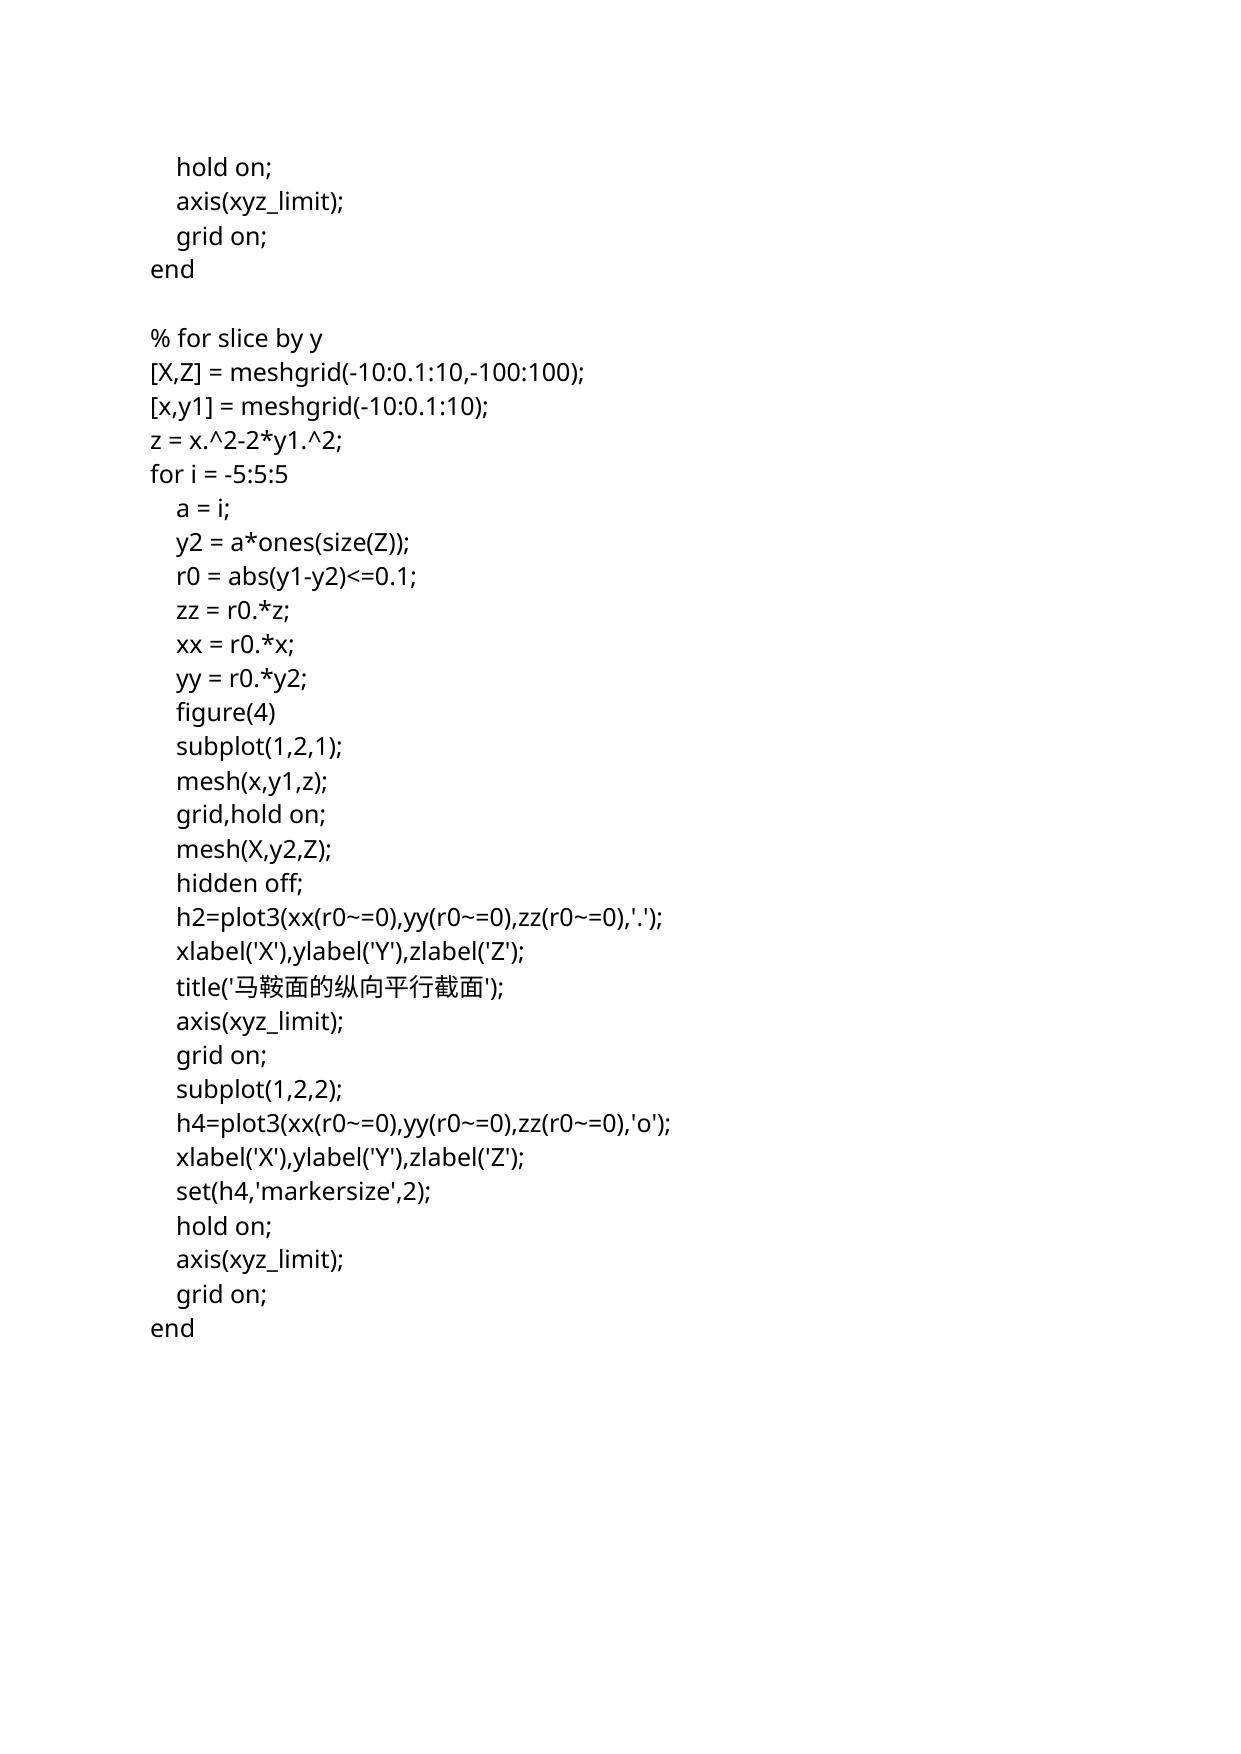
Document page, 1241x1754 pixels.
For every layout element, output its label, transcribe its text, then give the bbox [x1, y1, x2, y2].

text y2 = a*ones(size(Z)); [150, 525, 1090, 559]
text hidden off; [150, 865, 1090, 899]
text mesh(X,y2,Z); [150, 831, 1090, 865]
text hold on; [150, 150, 1090, 184]
text grid on; [150, 1276, 1090, 1310]
text [x,y1] = meshgrid(-10:0.1:10); [150, 388, 1090, 422]
text end [150, 252, 1090, 286]
text xlabel('X'),ylabel('Y'),zlabel('Z'); [150, 933, 1090, 967]
text xlabel('X'),ylabel('Y'),zlabel('Z'); [150, 1140, 1090, 1174]
text grid,hold on; [150, 797, 1090, 831]
text set(h4,'markersize',2); [150, 1174, 1090, 1208]
text grid on; [150, 1038, 1090, 1072]
text a = i; [150, 491, 1090, 525]
text axis(xyz_limit); [150, 1004, 1090, 1038]
text yy = r0.*y2; [150, 661, 1090, 695]
text for i = -5:5:5 [150, 457, 1090, 491]
text [X,Z] = meshgrid(-10:0.1:10,-100:100); [150, 354, 1090, 388]
text h4=plot3(xx(r0~=0),yy(r0~=0),zz(r0~=0),'o'); [150, 1106, 1090, 1140]
text h2=plot3(xx(r0~=0),yy(r0~=0),zz(r0~=0),'.'); [150, 899, 1090, 933]
text hold on; [150, 1208, 1090, 1242]
text z = x.^2-2*y1.^2; [150, 422, 1090, 457]
text r0 = abs(y1-y2)<=0.1; [150, 559, 1090, 593]
text xx = r0.*x; [150, 627, 1090, 661]
text % for slice by y [150, 320, 1090, 354]
text zz = r0.*z; [150, 593, 1090, 627]
text grid on; [150, 218, 1090, 252]
text axis(xyz_limit); [150, 184, 1090, 218]
text end [150, 1310, 1090, 1344]
text axis(xyz_limit); [150, 1242, 1090, 1276]
text mesh(x,y1,z); [150, 763, 1090, 797]
text subplot(1,2,1); [150, 729, 1090, 763]
text subplot(1,2,2); [150, 1072, 1090, 1106]
text figure(4) [150, 695, 1090, 729]
text title('马鞍面的纵向平行截面'); [150, 967, 1090, 1004]
